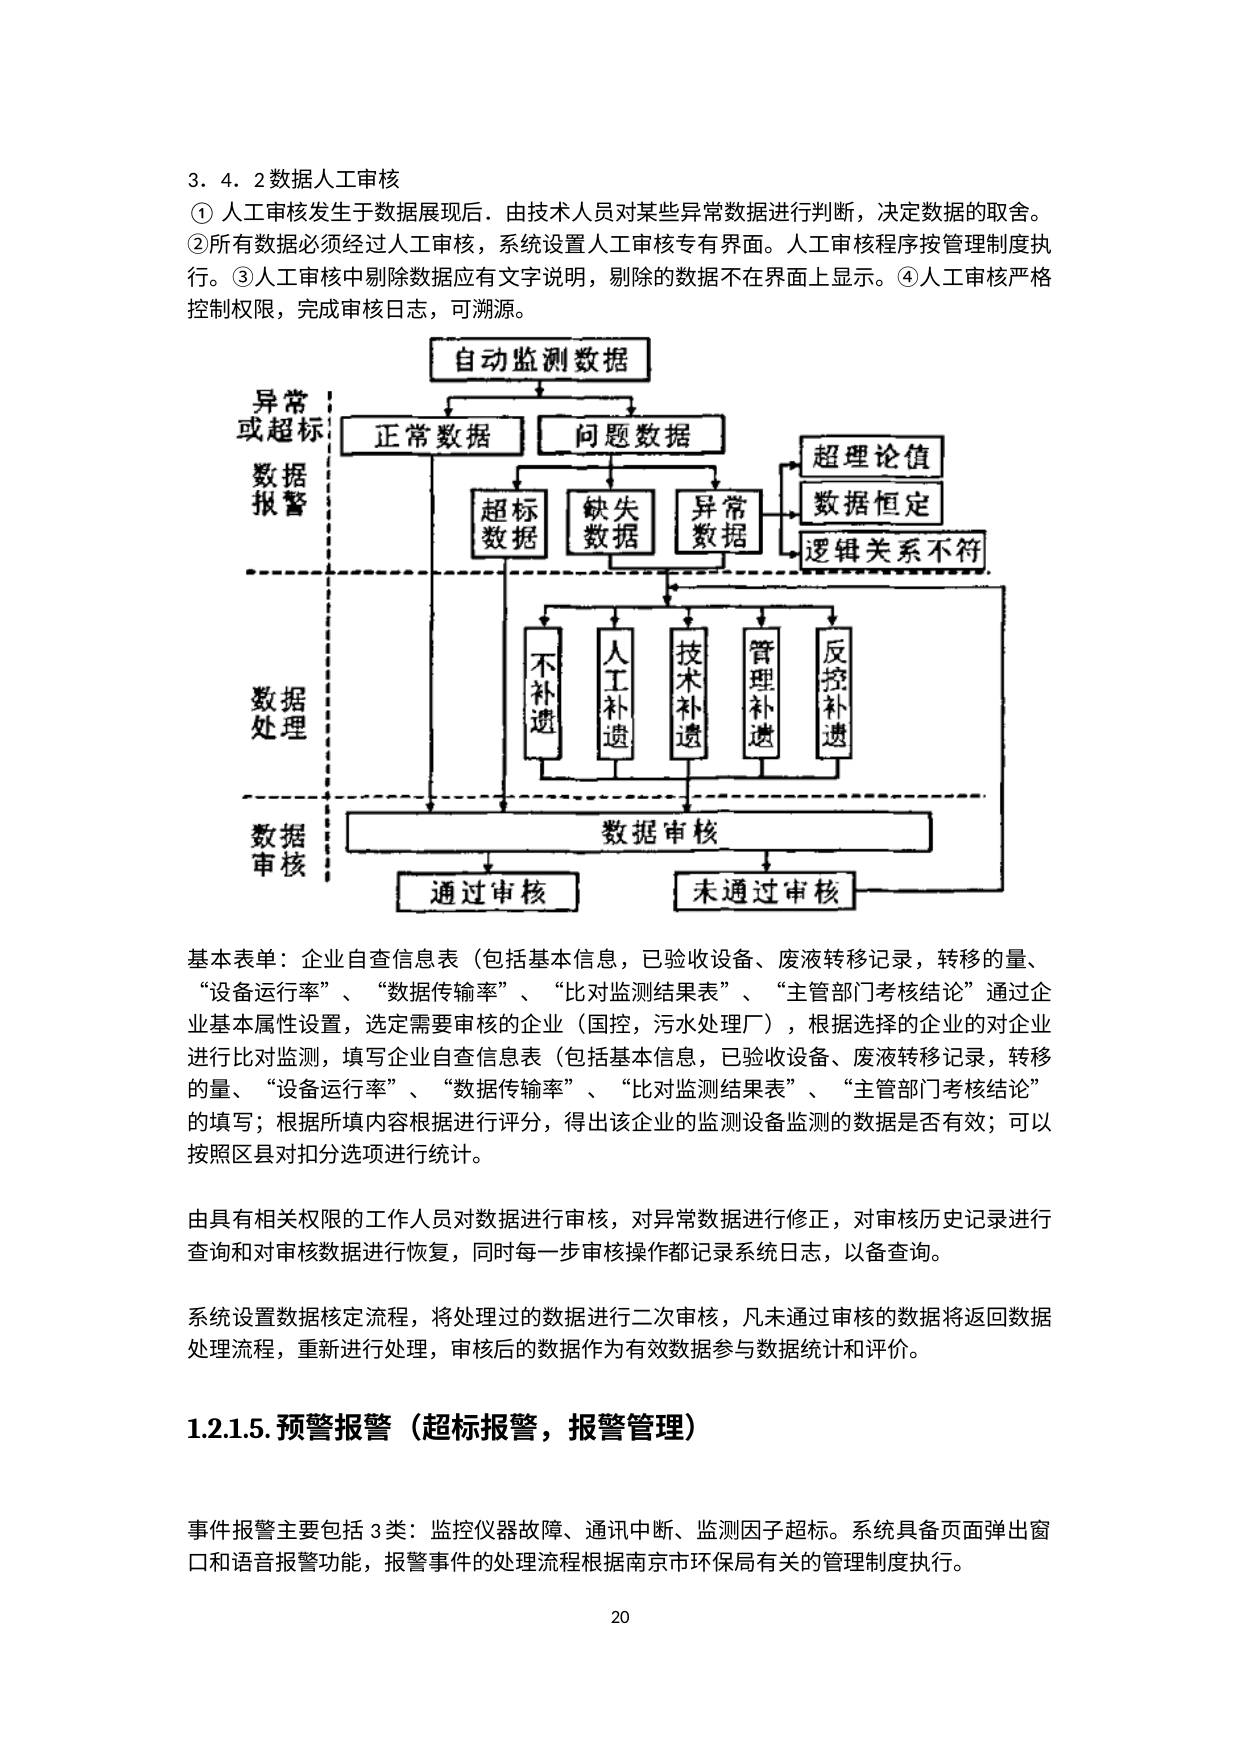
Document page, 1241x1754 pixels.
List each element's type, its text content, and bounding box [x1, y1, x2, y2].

text ①人工审核发生于数据展现后．由技术人员对某些异常数据进行判断，决定数据的取舍。②所有数据必须经过人工审核，系统设置人工审核专有界面。人工审核程序按管理制度执行。③人工审核中剔除数据应有文字说明，剔除的数据不在界面上显示。④人工审核严格控制权限，完成审核日志，可溯源。 [187, 194, 1053, 324]
picture [187, 324, 1053, 923]
text 事件报警主要包括3类：监控仪器故障、通讯中断、监测因子超标。系统具备页面弹出窗口和语音报警功能，报警事件的处理流程根据南京市环保局有关的管理制度执行。 [187, 1512, 1053, 1577]
subtitle 预警报警（超标报警，报警管理） [187, 1394, 1053, 1459]
text 系统设置数据核定流程，将处理过的数据进行二次审核，凡未通过审核的数据将返回数据处理流程，重新进行处理，审核后的数据作为有效数据参与数据统计和评价。 [187, 1299, 1053, 1364]
text 基本表单：企业自查信息表（包括基本信息，已验收设备、废液转移记录，转移的量、“设备运行率”、“数据传输率”、“比对监测结果表”、“主管部门考核结论”通过企业基本属性设置，选定需要审核的企业（国控，污水处理厂），根据选择的企业的对企业进行比对监测，填写企业自查信息表（包括基本信息，已验收设备、废液转移记录，转移的量、“设备运行率”、“数据传输率”、“比对监测结果表”、“主管部门考核结论”的填写；根据所填内容根据进行评分，得出该企业的监测设备监测的数据是否有效；可以按照区县对扣分选项进行统计。 [187, 942, 1053, 1169]
text 3．4．2数据人工审核 [187, 162, 1053, 194]
text 由具有相关权限的工作人员对数据进行审核，对异常数据进行修正，对审核历史记录进行查询和对审核数据进行恢复，同时每一步审核操作都记录系统日志，以备查询。 [187, 1202, 1053, 1267]
